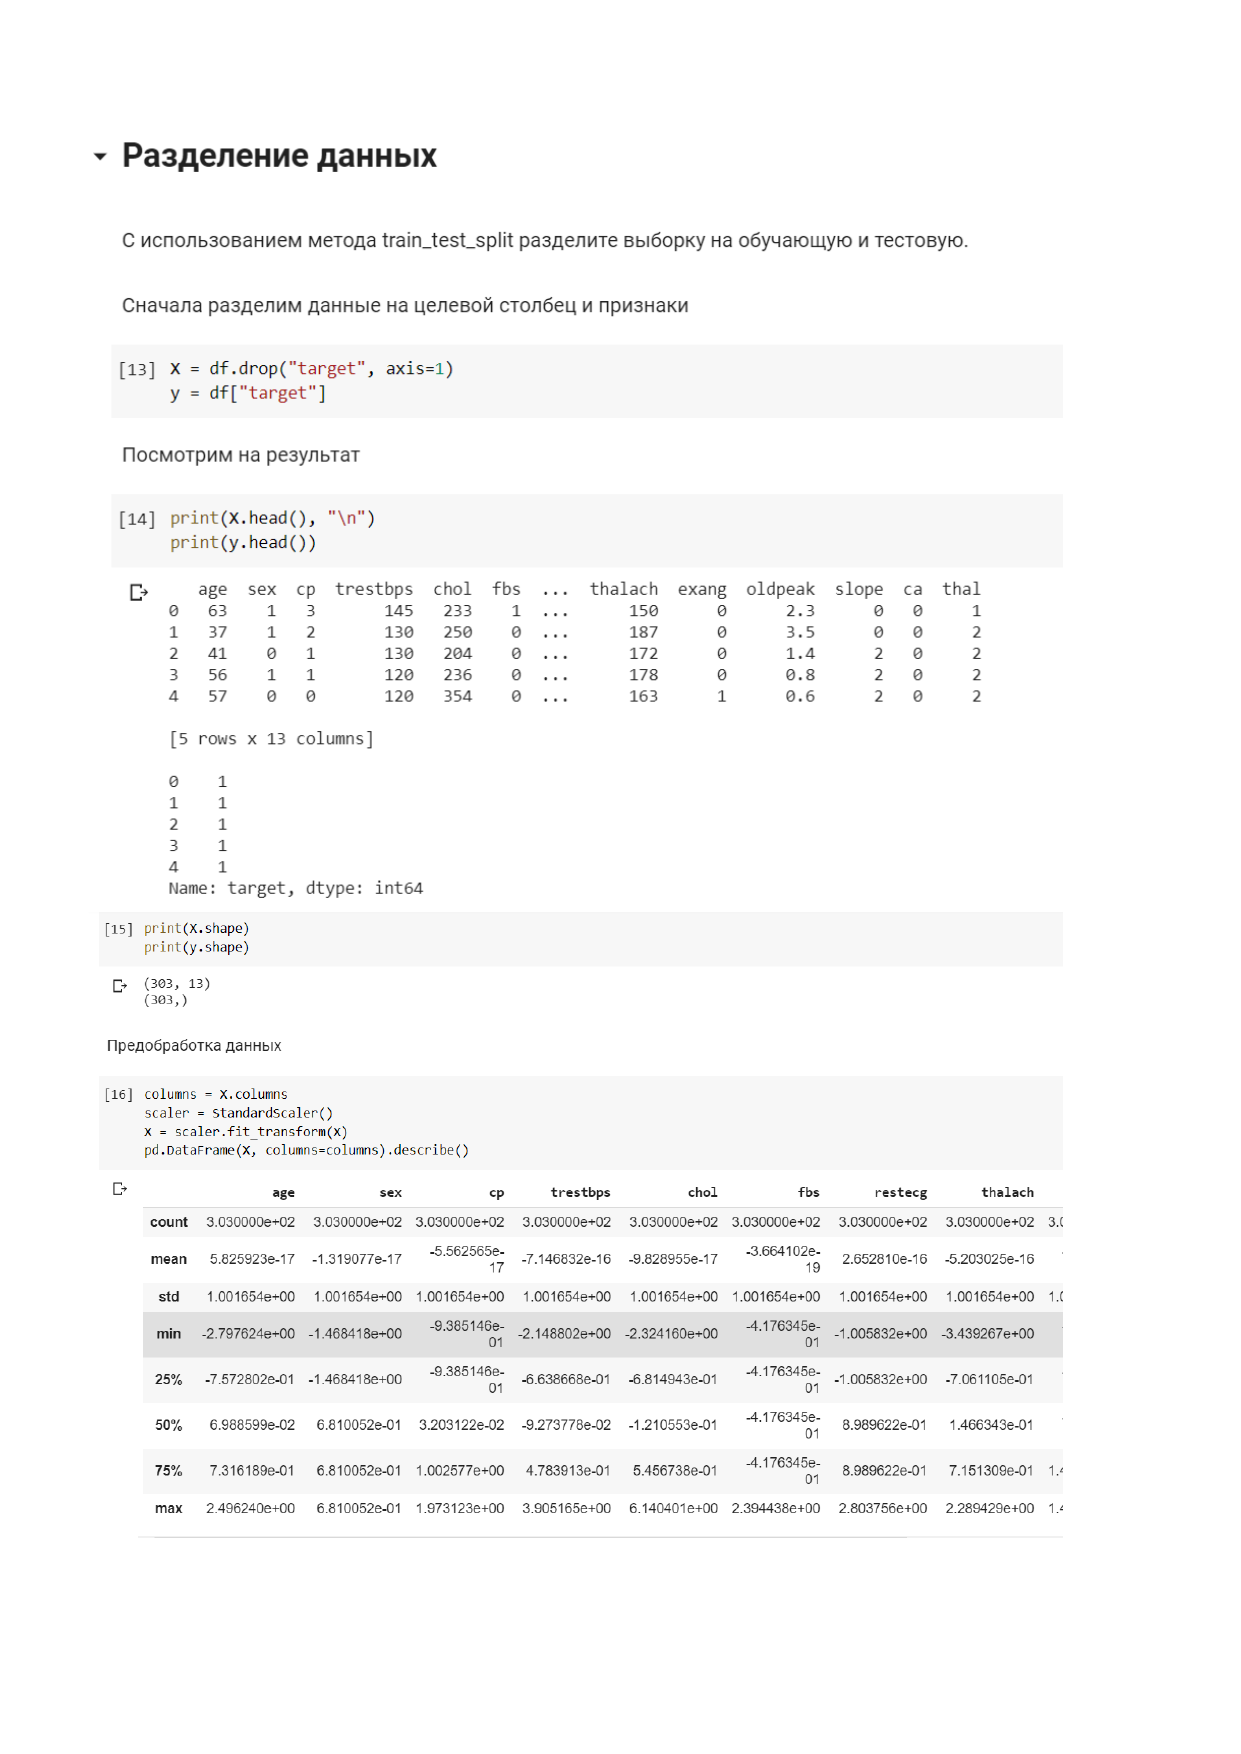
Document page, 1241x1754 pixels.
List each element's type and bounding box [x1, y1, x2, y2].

picture [88, 118, 1063, 907]
picture [88, 912, 1063, 1538]
